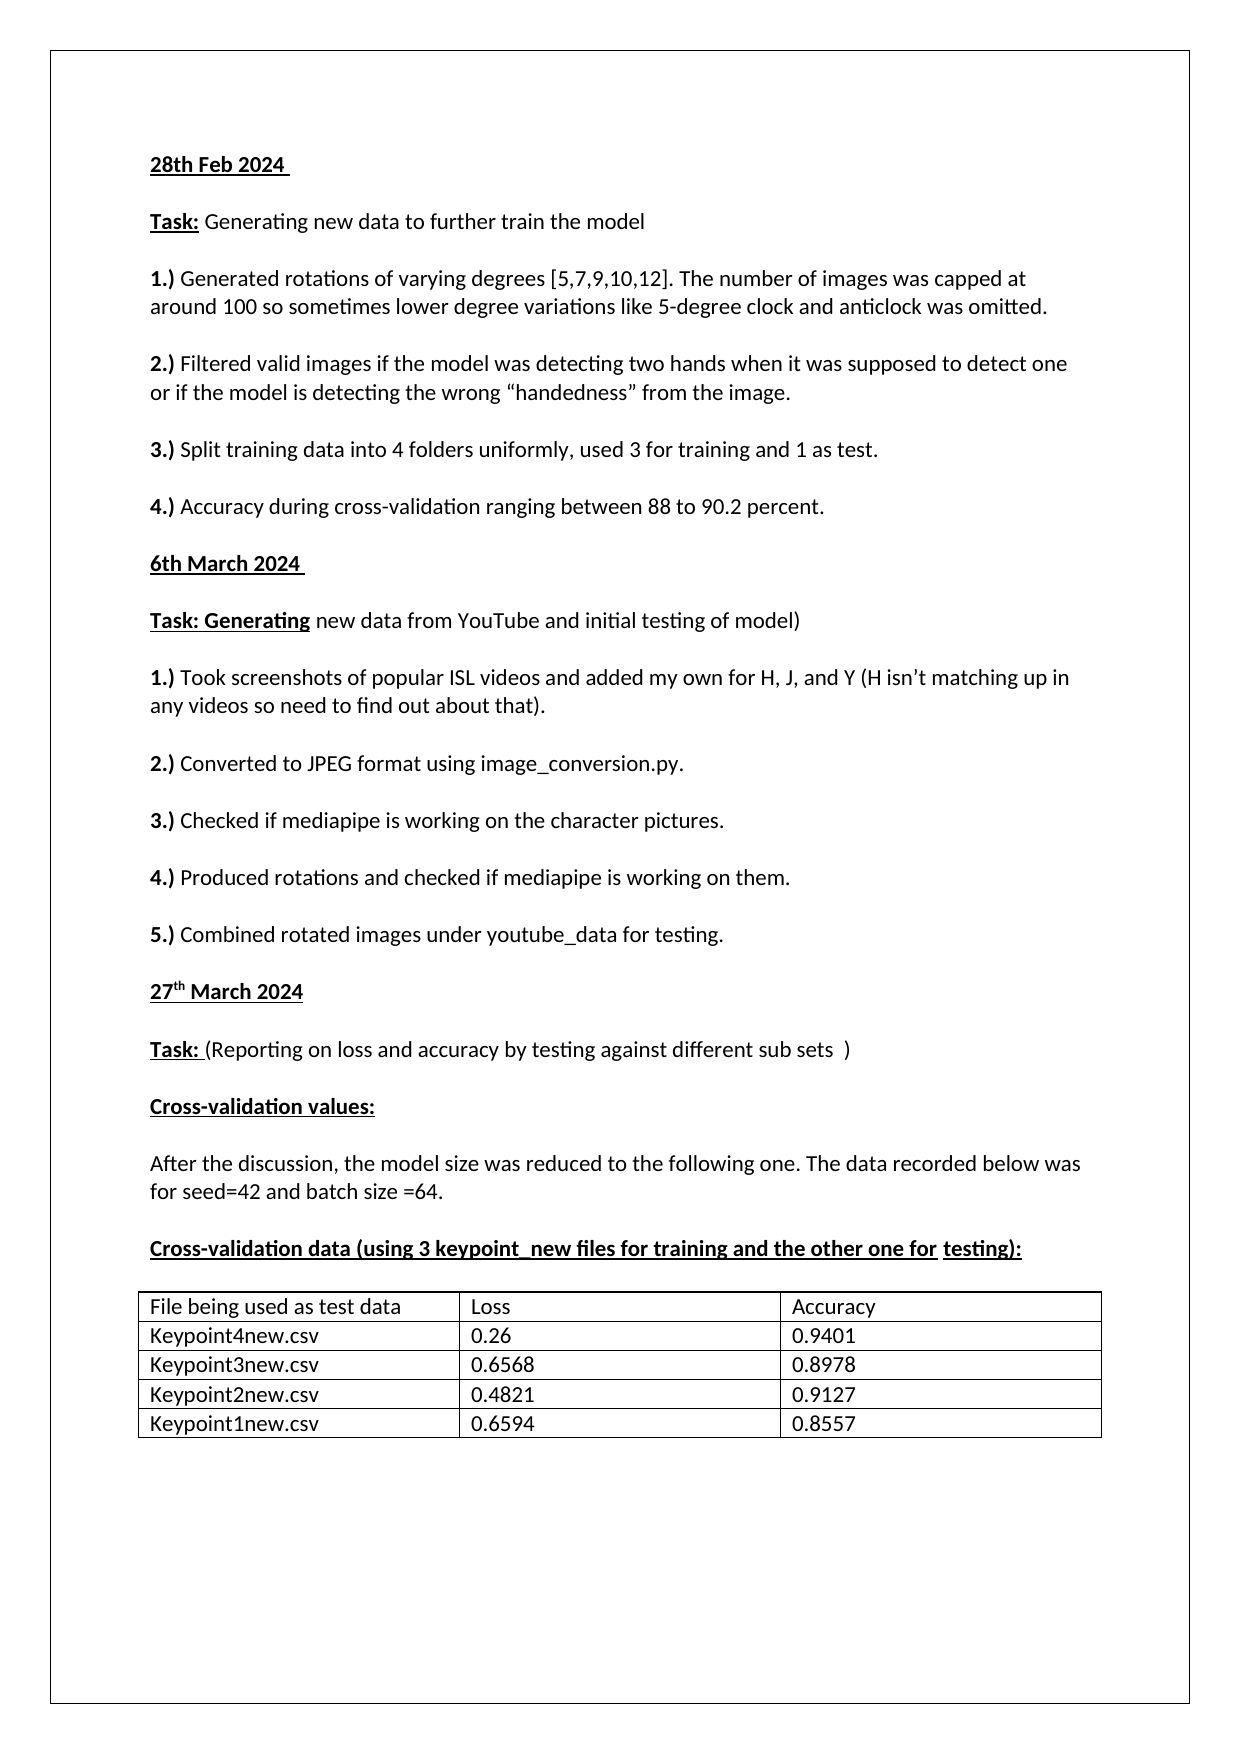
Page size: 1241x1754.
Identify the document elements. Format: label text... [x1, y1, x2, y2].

table_cell Keypoint3new.csv [139, 1351, 459, 1379]
table_cell Keypoint4new.csv [139, 1322, 459, 1349]
text 6th March 2024 [150, 549, 1090, 577]
text 27th March 2024 [150, 977, 1090, 1006]
text 1.) Generated rotations of varying degrees [5,7,9,10,12]. The number of images was capped at around 100 so sometimes lower degree variations like 5-degree clock and anticlock was omitted. [150, 264, 1090, 320]
text 4.) Accuracy during cross-validation ranging between 88 to 90.2 percent. [150, 492, 1090, 520]
table_cell Keypoint1new.csv [139, 1409, 459, 1437]
text 1.) Took screenshots of popular ISL videos and added my own for H, J, and Y (H isn’t matching up in any videos so need to find out about that). [150, 663, 1090, 719]
table_cell 0.8557 [781, 1409, 1101, 1437]
table_cell 0.9127 [781, 1380, 1101, 1408]
text Task: (Reporting on loss and accuracy by testing against different sub sets ) [150, 1035, 1090, 1063]
table_header File being used as test data [139, 1293, 459, 1321]
text 4.) Produced rotations and checked if mediapipe is working on them. [150, 863, 1090, 891]
table_cell 0.26 [460, 1322, 780, 1349]
text 2.) Converted to JPEG format using image_conversion.py. [150, 749, 1090, 777]
table_cell 0.8978 [781, 1351, 1101, 1379]
table_cell 0.4821 [460, 1380, 780, 1408]
text Task: Generating new data to further train the model [150, 207, 1090, 235]
text 3.) Split training data into 4 folders uniformly, used 3 for training and 1 as test. [150, 435, 1090, 463]
table_cell Keypoint2new.csv [139, 1380, 459, 1408]
table_cell 0.6568 [460, 1351, 780, 1379]
text 3.) Checked if mediapipe is working on the character pictures. [150, 806, 1090, 834]
text 5.) Combined rotated images under youtube_data for testing. [150, 920, 1090, 948]
table_cell 0.6594 [460, 1409, 780, 1437]
text Task: Generating new data from YouTube and initial testing of model) [150, 606, 1090, 634]
table_header Loss [460, 1293, 780, 1321]
text 28th Feb 2024 [150, 150, 1090, 178]
text Cross-validation values: [150, 1092, 1090, 1120]
text Cross-validation data (using 3 keypoint_new files for training and the other one for testing): [150, 1234, 1090, 1262]
text 2.) Filtered valid images if the model was detecting two hands when it was supposed to detect one or if the model is detecting the wrong “handedness” from the image. [150, 349, 1090, 406]
text After the discussion, the model size was reduced to the following one. The data recorded below was for seed=42 and batch size =64. [150, 1149, 1090, 1205]
table_header Accuracy [781, 1293, 1101, 1321]
table_cell 0.9401 [781, 1322, 1101, 1349]
